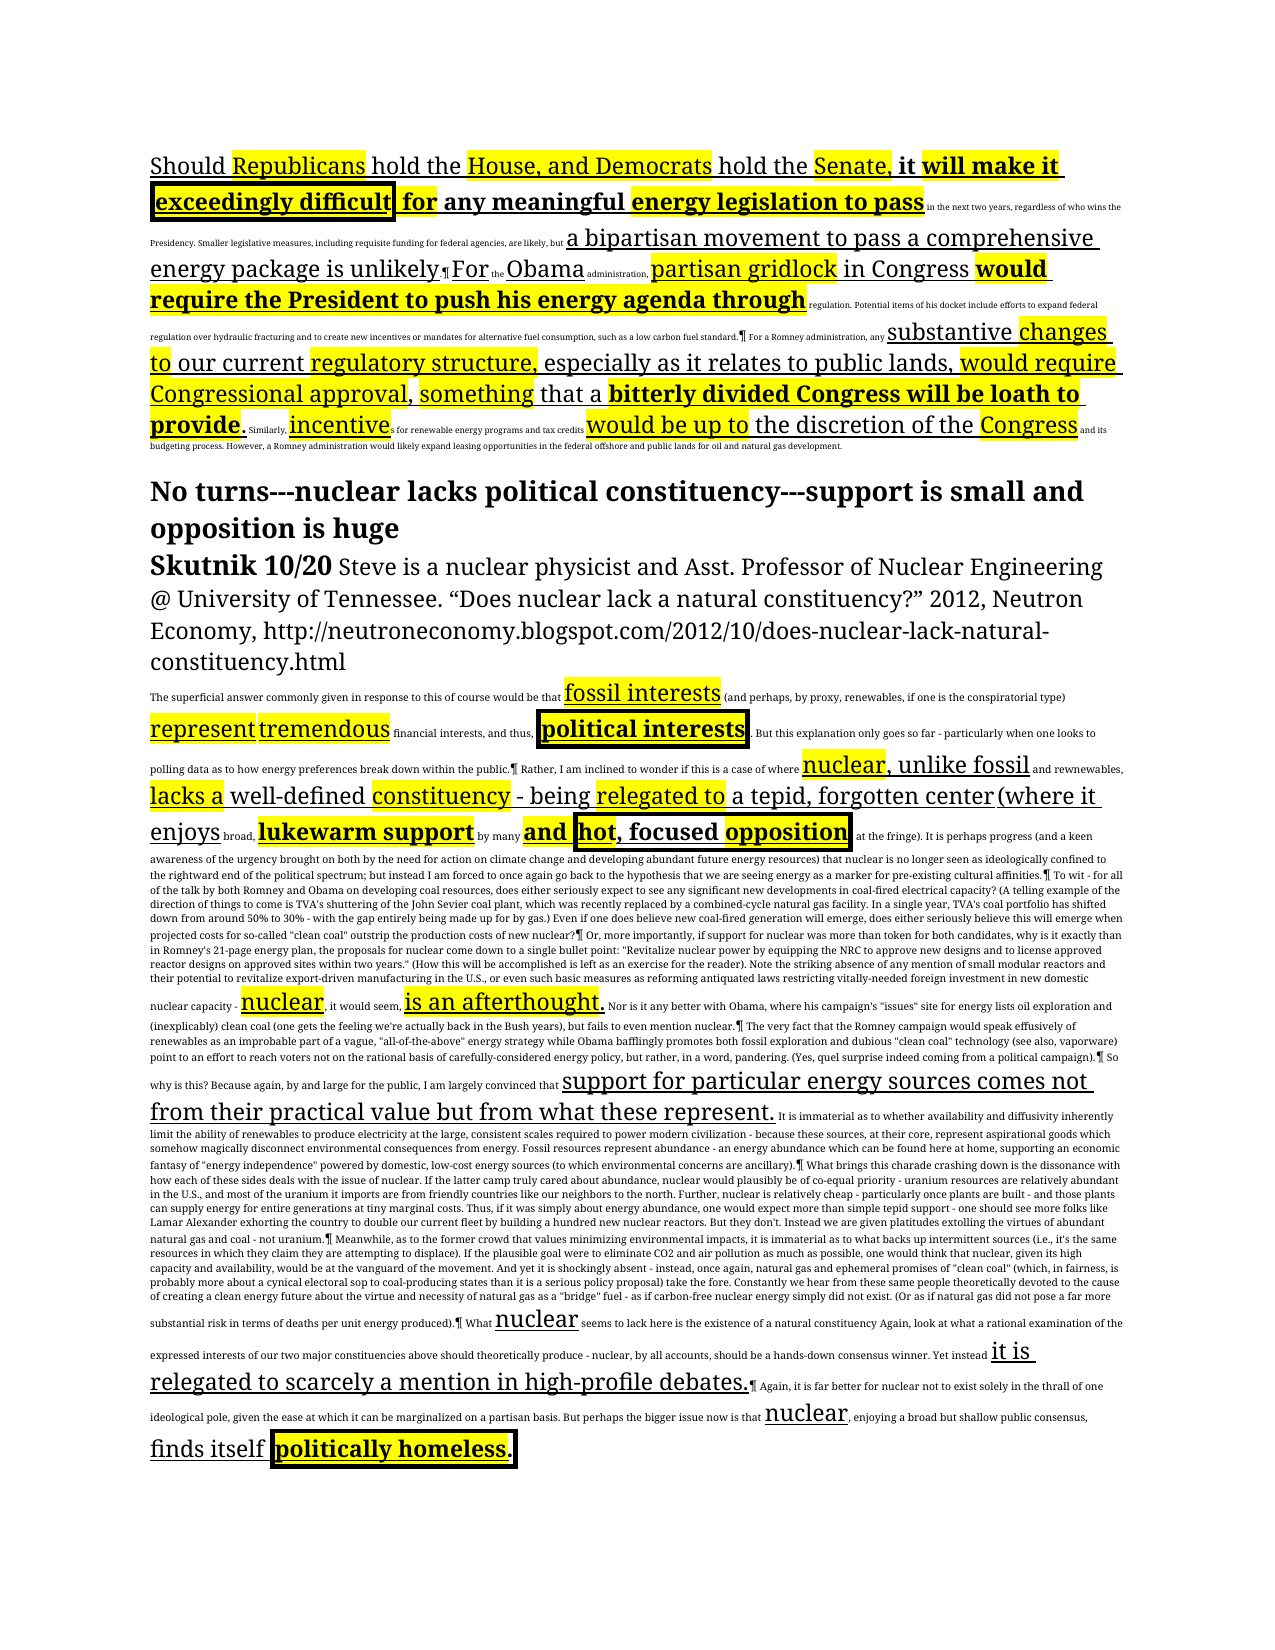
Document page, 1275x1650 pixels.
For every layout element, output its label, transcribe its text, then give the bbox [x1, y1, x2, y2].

text Should Republicans hold the House, and Democrats hold the Senate, it will make it exceedingly difficult for any meaningful energy legislation to pass in the next two years, regardless of who wins the Presidency. Smaller legislative measures, including requisite funding for federal agencies, are likely, but a bipartisan movement to pass a comprehensive energy package is unlikely.¶ For the Obama administration, partisan gridlock in Congress would require the President to push his energy agenda through regulation. Potential items of his docket include efforts to expand federal regulation over hydraulic fracturing and to create new incentives or mandates for alternative fuel consumption, such as a low carbon fuel standard.¶ For a Romney administration, any substantive changes to our current regulatory structure, especially as it relates to public lands, would require Congressional approval, something that a bitterly divided Congress will be loath to provide. Similarly, incentives for renewable energy programs and tax credits would be up to the discretion of the Congress and its budgeting process. However, a Romney administration would likely expand leasing opportunities in the federal offshore and public lands for oil and natural gas development. [150, 150, 1125, 452]
subtitle No turns---nuclear lacks political constituency---support is small and opposition is huge [150, 473, 1125, 547]
text The superficial answer commonly given in response to this of course would be that fossil interests (and perhaps, by proxy, renewables, if one is the conspiratorial type) represent tremendous financial interests, and thus, political interests. But this explanation only goes so far - particularly when one looks to polling data as to how energy preferences break down within the public.¶ Rather, I am inclined to wonder if this is a case of where nuclear, unlike fossil and rewnewables, lacks a well-defined constituency - being relegated to a tepid, forgotten center (where it enjoys broad, lukewarm support by many and hot, focused opposition at the fringe). It is perhaps progress (and a keen awareness of the urgency brought on both by the need for action on climate change and developing abundant future energy resources) that nuclear is no longer seen as ideologically confined to the rightward end of the political spectrum; but instead I am forced to once again go back to the hypothesis that we are seeing energy as a marker for pre-existing cultural affinities.¶ To wit - for all of the talk by both Romney and Obama on developing coal resources, does either seriously expect to see any significant new developments in coal-fired electrical capacity? (A telling example of the direction of things to come is TVA's shuttering of the John Sevier coal plant, which was recently replaced by a combined-cycle natural gas facility. In a single year, TVA's coal portfolio has shifted down from around 50% to 30% - with the gap entirely being made up for by gas.) Even if one does believe new coal-fired generation will emerge, does either seriously believe this will emerge when projected costs for so-called "clean coal" outstrip the production costs of new nuclear?¶ Or, more importantly, if support for nuclear was more than token for both candidates, why is it exactly than in Romney's 21-page energy plan, the proposals for nuclear come down to a single bullet point: "Revitalize nuclear power by equipping the NRC to approve new designs and to license approved reactor designs on approved sites within two years." (How this will be accomplished is left as an exercise for the reader). Note the striking absence of any mention of small modular reactors and their potential to revitalize export-driven manufacturing in the U.S., or even such basic measures as reforming antiquated laws restricting vitally-needed foreign investment in new domestic nuclear capacity - nuclear, it would seem, is an afterthought. Nor is it any better with Obama, where his campaign's "issues" site for energy lists oil exploration and (inexplicably) clean coal (one gets the feeling we're actually back in the Bush years), but fails to even mention nuclear.¶ The very fact that the Romney campaign would speak effusively of renewables as an improbable part of a vague, "all-of-the-above" energy strategy while Obama bafflingly promotes both fossil exploration and dubious "clean coal" technology (see also, vaporware) point to an effort to reach voters not on the rational basis of carefully-considered energy policy, but rather, in a word, pandering. (Yes, quel surprise indeed coming from a political campaign).¶ So why is this? Because again, by and large for the public, I am largely convinced that support for particular energy sources comes not from their practical value but from what these represent. It is immaterial as to whether availability and diffusivity inherently limit the ability of renewables to produce electricity at the large, consistent scales required to power modern civilization - because these sources, at their core, represent aspirational goods which somehow magically disconnect environmental consequences from energy. Fossil resources represent abundance - an energy abundance which can be found here at home, supporting an economic fantasy of "energy independence" powered by domestic, low-cost energy sources (to which environmental concerns are ancillary).¶ What brings this charade crashing down is the dissonance with how each of these sides deals with the issue of nuclear. If the latter camp truly cared about abundance, nuclear would plausibly be of co-equal priority - uranium resources are relatively abundant in the U.S., and most of the uranium it imports are from friendly countries like our neighbors to the north. Further, nuclear is relatively cheap - particularly once plants are built - and those plants can supply energy for entire generations at tiny marginal costs. Thus, if it was simply about energy abundance, one would expect more than simple tepid support - one should see more folks like Lamar Alexander exhorting the country to double our current fleet by building a hundred new nuclear reactors. But they don't. Instead we are given platitudes extolling the virtues of abundant natural gas and coal - not uranium.¶ Meanwhile, as to the former crowd that values minimizing environmental impacts, it is immaterial as to what backs up intermittent sources (i.e., it's the same resources in which they claim they are attempting to displace). If the plausible goal were to eliminate CO2 and air pollution as much as possible, one would think that nuclear, given its high capacity and availability, would be at the vanguard of the movement. And yet it is shockingly absent - instead, once again, natural gas and ephemeral promises of "clean coal" (which, in fairness, is probably more about a cynical electoral sop to coal-producing states than it is a serious policy proposal) take the fore. Constantly we hear from these same people theoretically devoted to the cause of creating a clean energy future about the virtue and necessity of natural gas as a "bridge" fuel - as if carbon-free nuclear energy simply did not exist. (Or as if natural gas did not pose a far more substantial risk in terms of deaths per unit energy produced).¶ What nuclear seems to lack here is the existence of a natural constituency Again, look at what a rational examination of the expressed interests of our two major constituencies above should theoretically produce - nuclear, by all accounts, should be a hands-down consensus winner. Yet instead it is relegated to scarcely a mention in high-profile debates.¶ Again, it is far better for nuclear not to exist solely in the thrall of one ideological pole, given the ease at which it can be marginalized on a partisan basis. But perhaps the bigger issue now is that nuclear, enjoying a broad but shallow public consensus, finds itself politically homeless. [150, 677, 1125, 1469]
text Skutnik 10/20 Steve is a nuclear physicist and Asst. Professor of Nuclear Engineering @ University of Tennessee. “Does nuclear lack a natural constituency?” 2012, Neutron Economy, http://neutroneconomy.blogspot.com/2012/10/does-nuclear-lack-natural-constituency.html [150, 547, 1125, 677]
